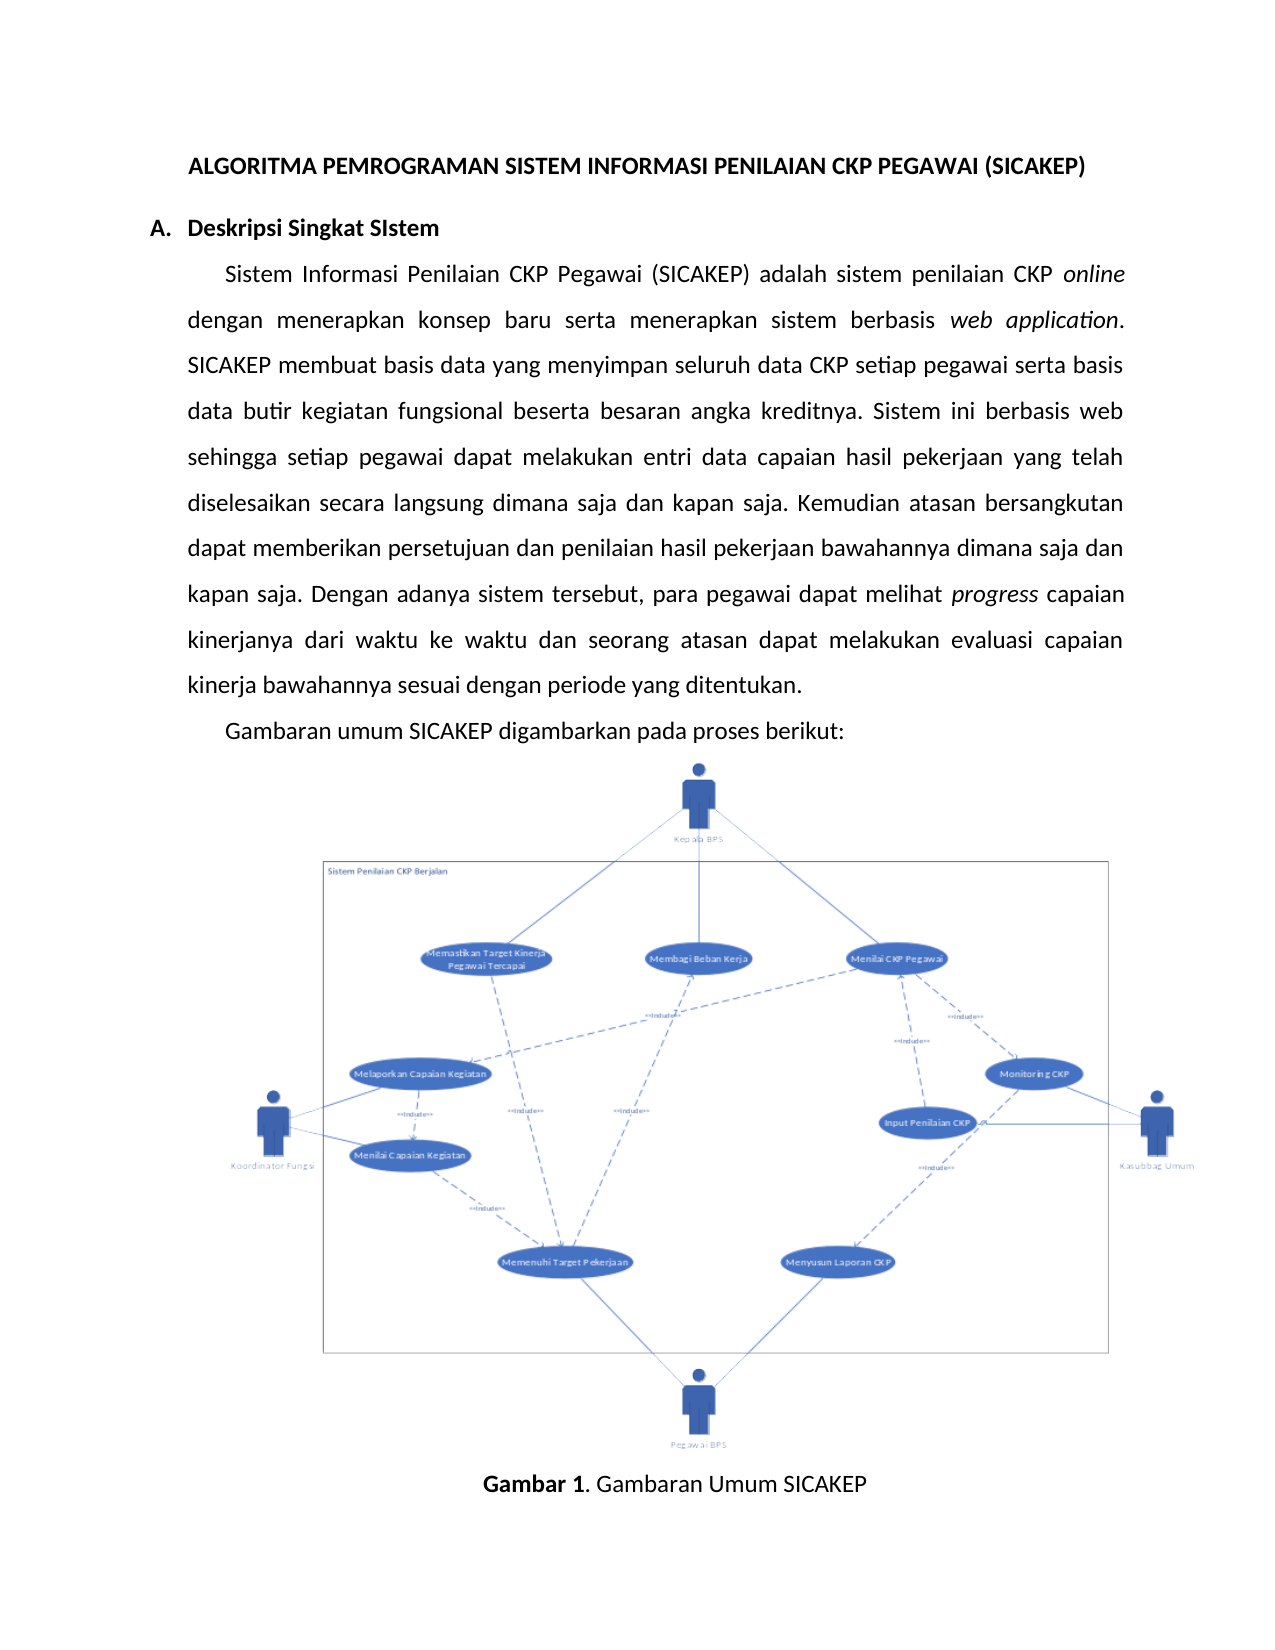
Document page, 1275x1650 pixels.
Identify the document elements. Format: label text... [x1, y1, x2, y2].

list Deskripsi Singkat SIstem [150, 212, 1125, 243]
list Gambaran umum SICAKEP digambarkan pada proses berikut: [187, 715, 1125, 746]
text ALGORITMA PEMROGRAMAN SISTEM INFORMASI PENILAIAN CKP PEGAWAI (SICAKEP) [150, 150, 1125, 181]
list Sistem Informasi Penilaian CKP Pegawai (SICAKEP) adalah sistem penilaian CKP online dengan menerapkan konsep baru serta menerapkan sistem berbasis web application. SICAKEP membuat basis data yang menyimpan seluruh data CKP setiap pegawai serta basis data butir kegiatan fungsional beserta besaran angka kreditnya. Sistem ini berbasis web sehingga setiap pegawai dapat melakukan entri data capaian hasil pekerjaan yang telah diselesaikan secara langsung dimana saja dan kapan saja. Kemudian atasan bersangkutan dapat memberikan persetujuan dan penilaian hasil pekerjaan bawahannya dimana saja dan kapan saja. Dengan adanya sistem tersebut, para pegawai dapat melihat progress capaian kinerjanya dari waktu ke waktu dan seorang atasan dapat melakukan evaluasi capaian kinerja bawahannya sesuai dengan periode yang ditentukan. [187, 258, 1125, 700]
list Gambar 1. Gambaran Umum SICAKEP [187, 1468, 1125, 1498]
